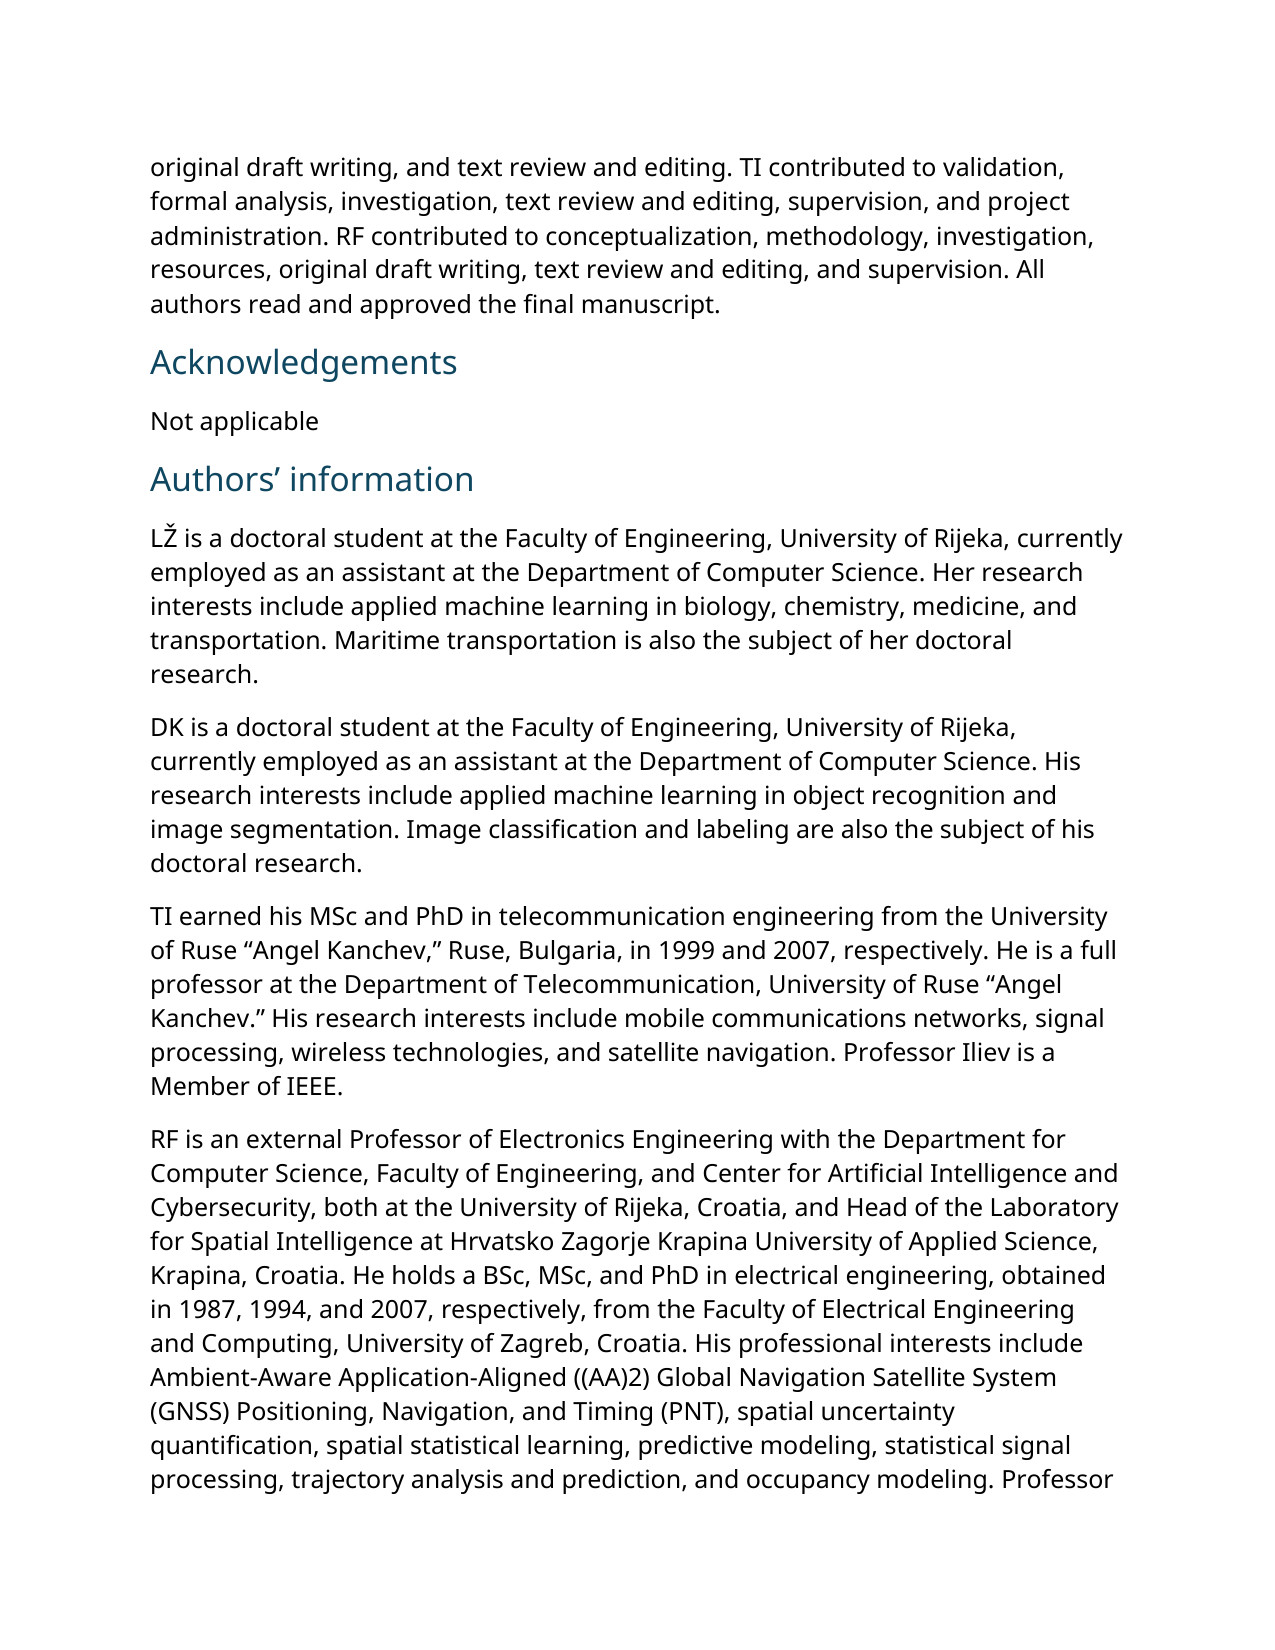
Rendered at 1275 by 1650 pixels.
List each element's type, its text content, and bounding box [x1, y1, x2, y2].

text DK is a doctoral student at the Faculty of Engineering, University of Rijeka, currently employed as an assistant at the Department of Computer Science. His research interests include applied machine learning in object recognition and image segmentation. Image classification and labeling are also the subject of his doctoral research. [150, 709, 1125, 879]
text Not applicable [150, 403, 1125, 437]
text LŽ is a doctoral student at the Faculty of Engineering, University of Rijeka, currently employed as an assistant at the Department of Computer Science. Her research interests include applied machine learning in biology, chemistry, medicine, and transportation. Maritime transportation is also the subject of her doctoral research. [150, 520, 1125, 691]
subtitle Acknowledgements [150, 339, 1125, 384]
text TI earned his MSc and PhD in telecommunication engineering from the University of Ruse “Angel Kanchev,” Ruse, Bulgaria, in 1999 and 2007, respectively. He is a full professor at the Department of Telecommunication, University of Ruse “Angel Kanchev.” His research interests include mobile communications networks, signal processing, wireless technologies, and satellite navigation. Professor Iliev is a Member of IEEE. [150, 898, 1125, 1103]
subtitle Authors’ information [150, 456, 1125, 501]
